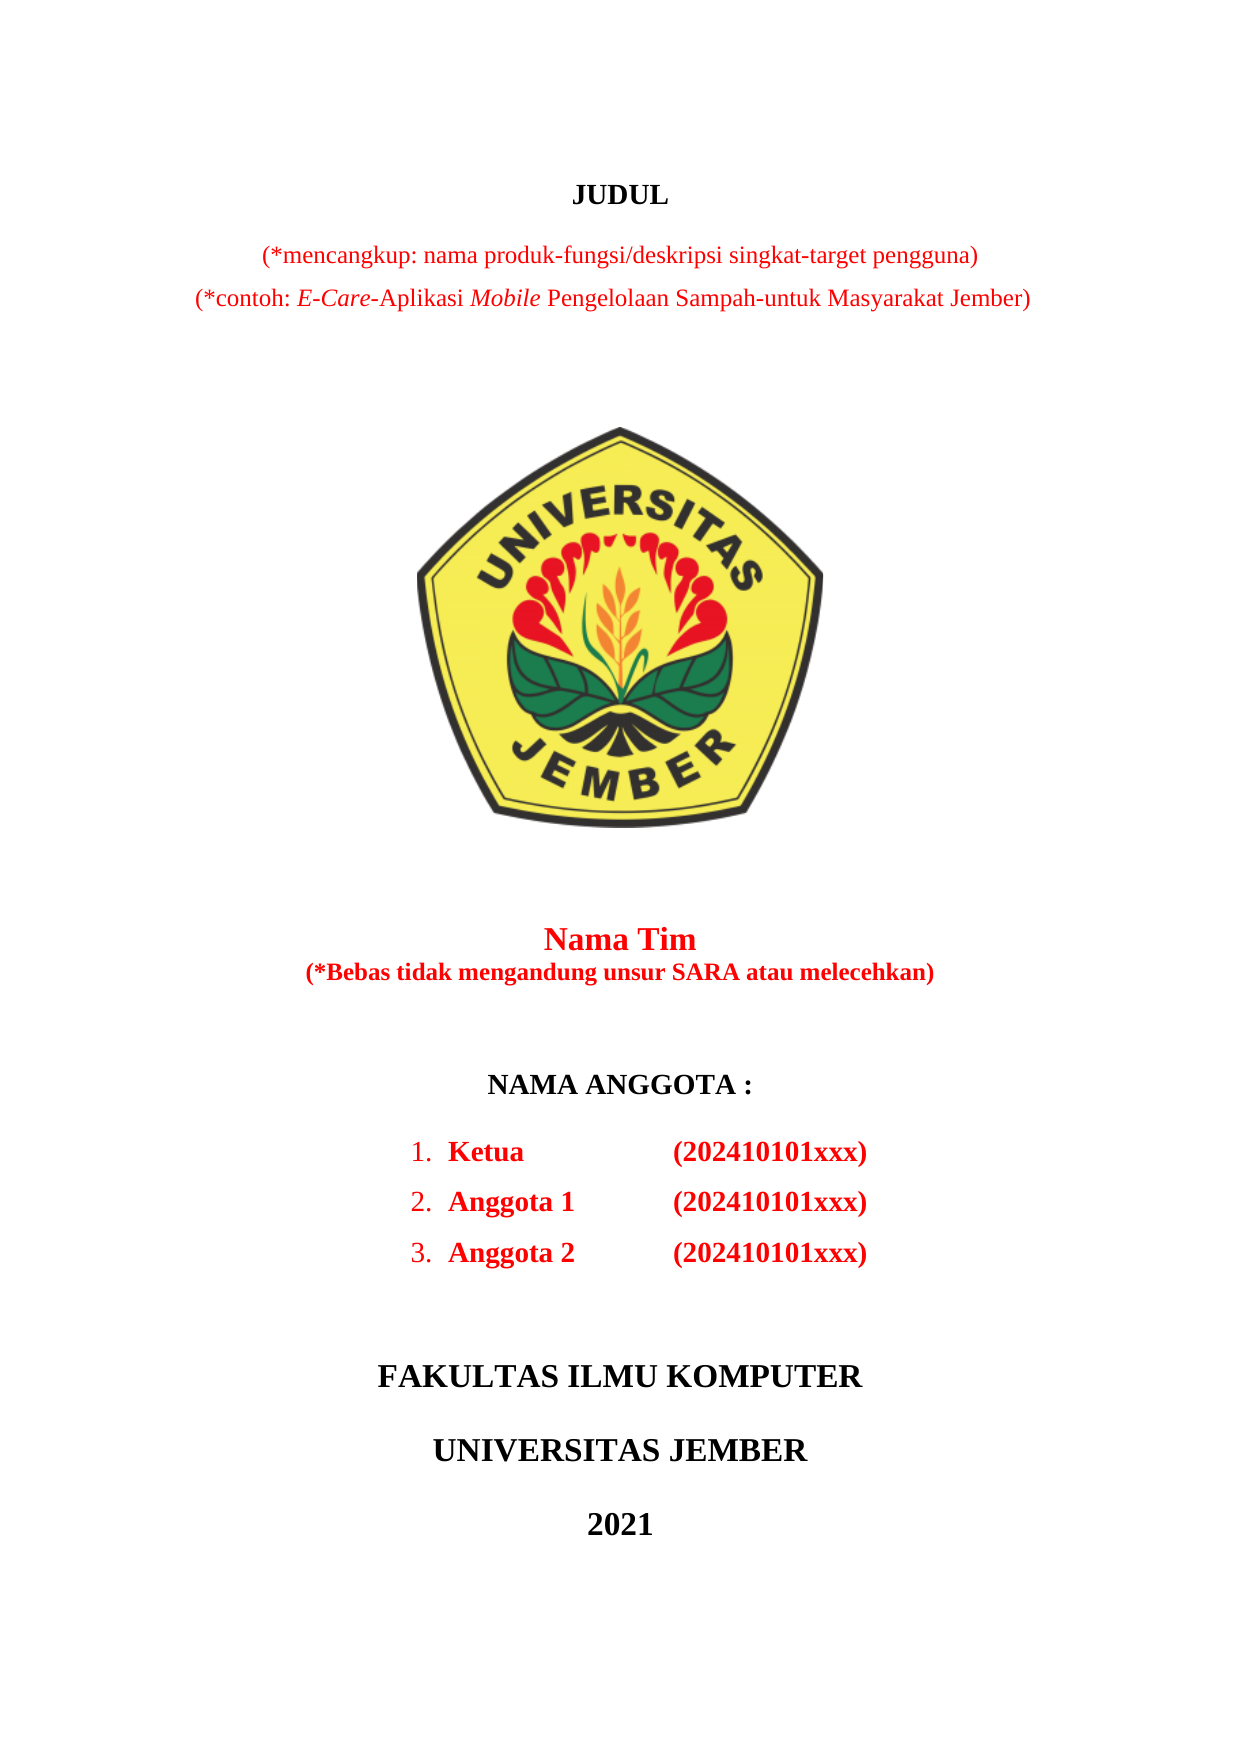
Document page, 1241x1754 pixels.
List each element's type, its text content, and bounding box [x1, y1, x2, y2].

text 2021 [177, 1504, 1063, 1543]
text UNIVERSITAS JEMBER [177, 1430, 1063, 1469]
list Anggota 1 (202410101xxx) [215, 1184, 1063, 1218]
text FAKULTAS ILMU KOMPUTER [177, 1356, 1063, 1394]
list Anggota 2 (202410101xxx) [215, 1235, 1063, 1268]
picture [417, 427, 824, 828]
text (*mencangkup: nama produk-fungsi/deskripsi singkat-target pengguna) [177, 240, 1063, 269]
text (*contoh: E-Care-Aplikasi Mobile Pengelolaan Sampah-untuk Masyarakat Jember) [162, 283, 1063, 312]
text (*Bebas tidak mengandung unsur SARA atau melecehkan) [177, 957, 1063, 986]
list Ketua (202410101xxx) [215, 1134, 1063, 1168]
text NAMA ANGGOTA : [177, 1067, 1063, 1101]
text JUDUL [177, 177, 1063, 211]
text Nama Tim [177, 919, 1063, 957]
